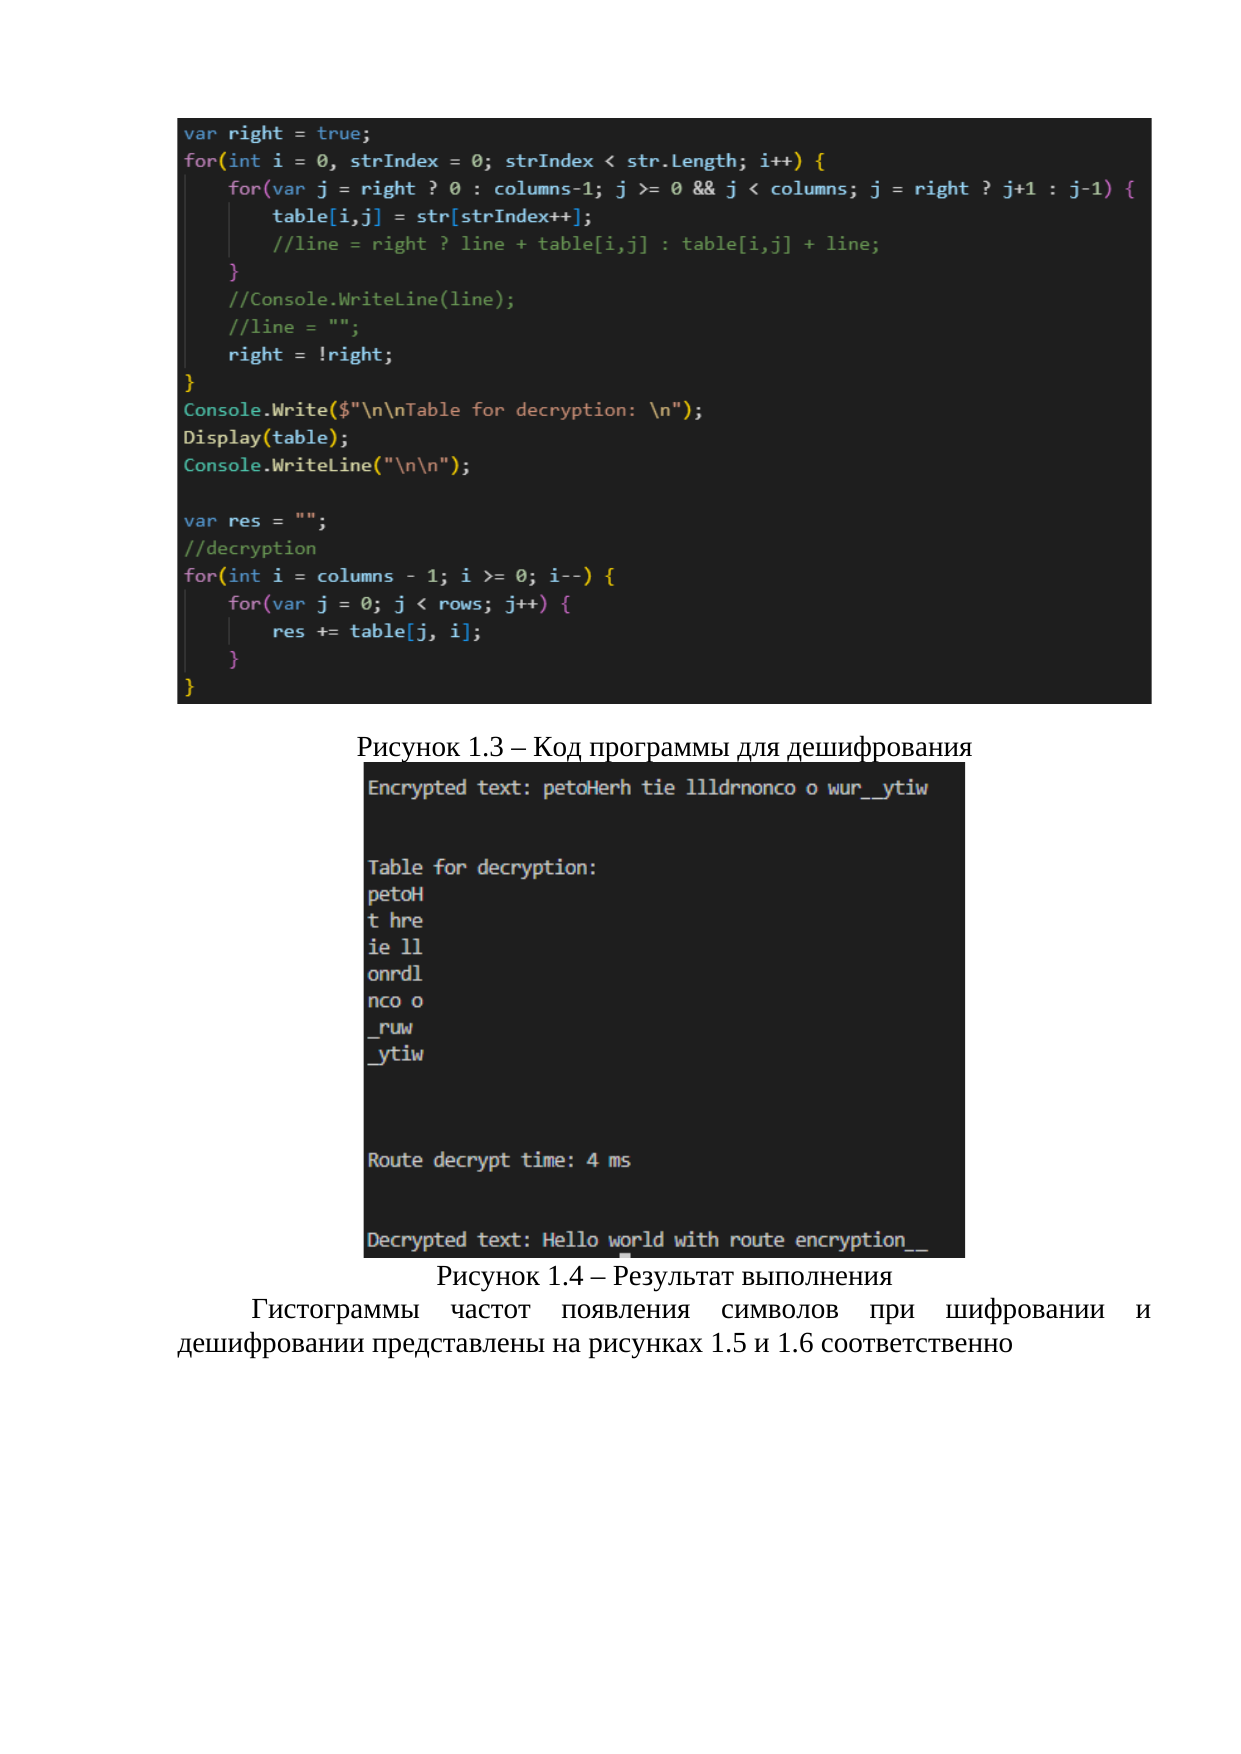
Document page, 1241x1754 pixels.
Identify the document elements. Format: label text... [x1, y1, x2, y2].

picture [363, 762, 966, 1258]
picture [177, 118, 1152, 704]
text Гистограммы частот появления символов при шифровании и дешифровании представлены на рисунках 1.5 и 1.6 соответственно [177, 1291, 1152, 1358]
text Рисунок 1.3 – Код программы для дешифрования [177, 729, 1152, 763]
text Рисунок 1.4 – Результат выполнения [177, 1258, 1152, 1291]
